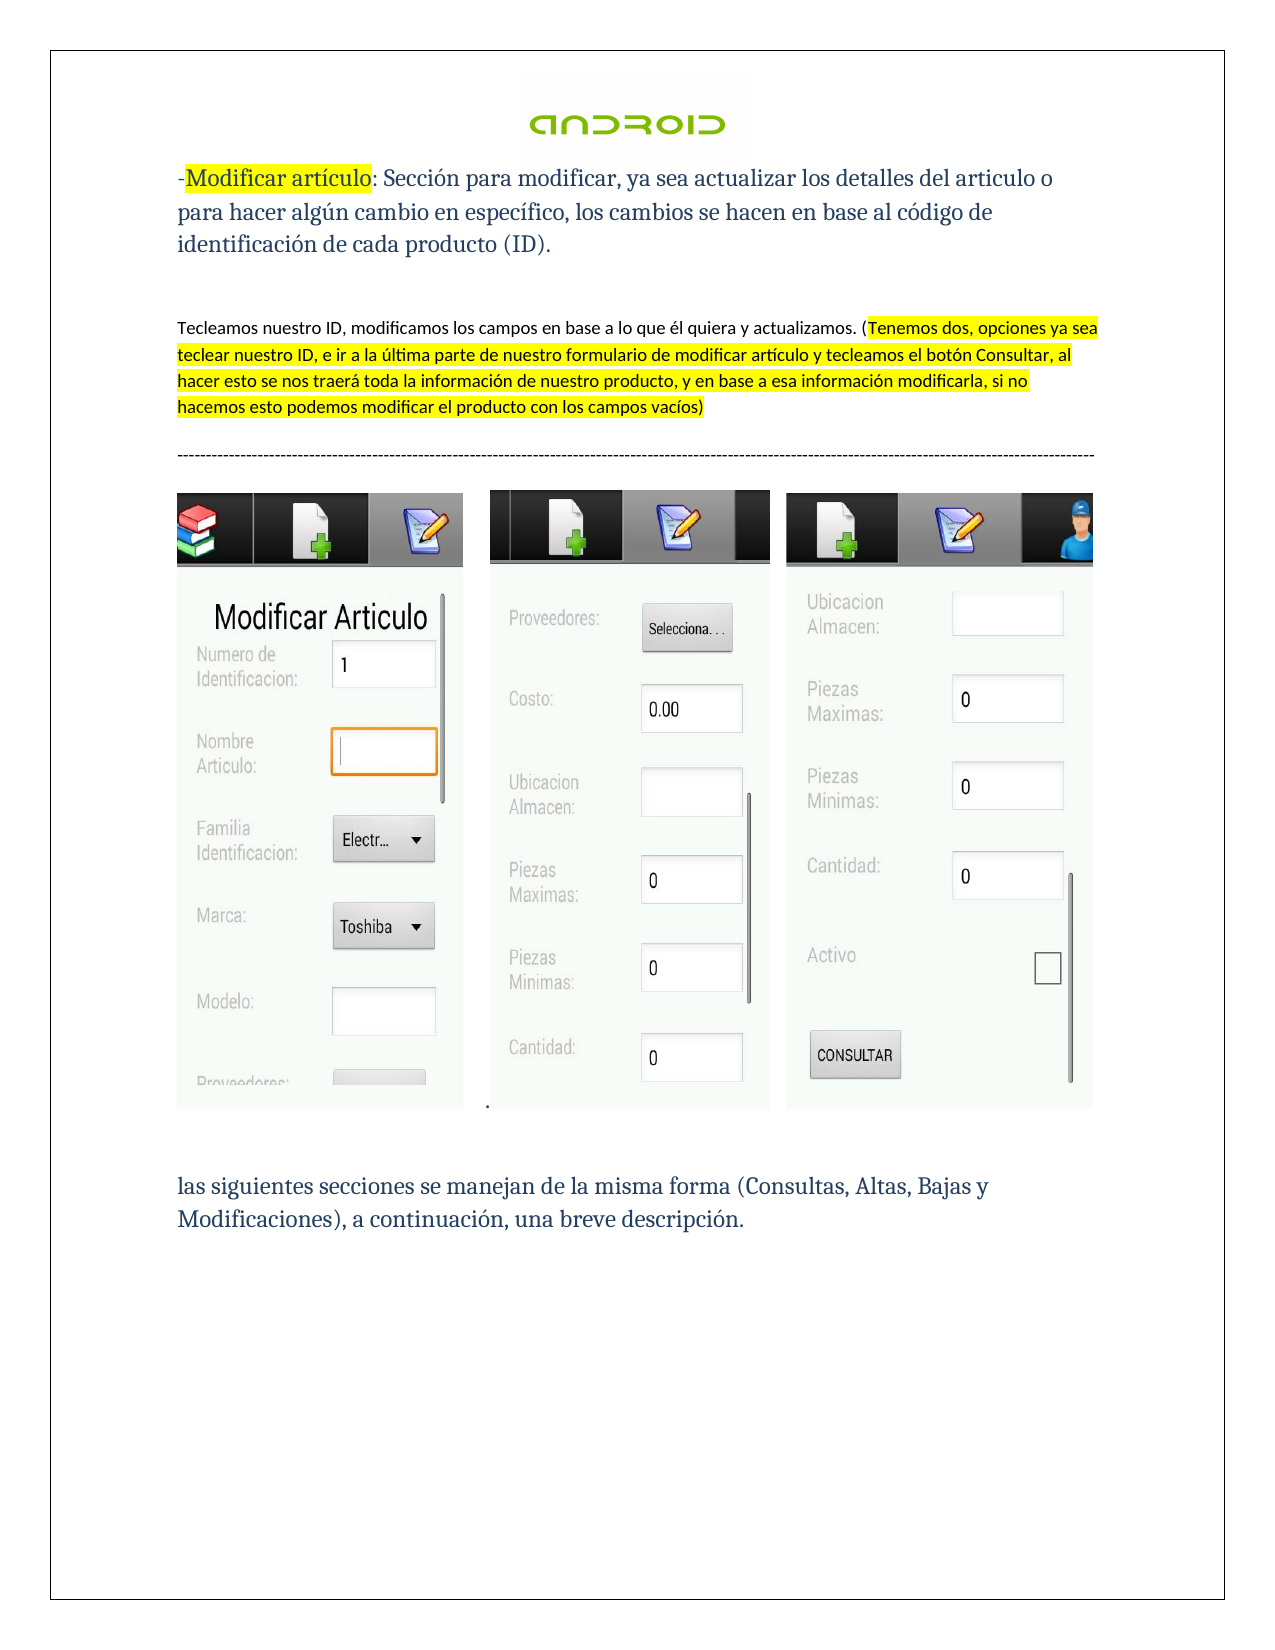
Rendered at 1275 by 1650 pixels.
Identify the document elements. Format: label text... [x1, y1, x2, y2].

picture [518, 73, 750, 165]
subtitle -Modificar artículo: Sección para modificar, ya sea actualizar los detalles del articulo o para hacer algún cambio en específico, los cambios se hacen en base al código de identificación de cada producto (ID). [177, 164, 1098, 259]
picture [177, 493, 463, 1109]
subtitle las siguientes secciones se manejan de la misma forma (Consultas, Altas, Bajas y Modificaciones), a continuación, una breve descripción. [177, 1172, 1098, 1234]
picture [786, 493, 1093, 1109]
picture [490, 490, 770, 1109]
text ---------------------------------------------------------------------------------------------------------------------------------------------------------------- [177, 443, 1098, 466]
text Tecleamos nuestro ID, modificamos los campos en base a lo que él quiera y actualizamos. (Tenemos dos, opciones ya sea teclear nuestro ID, e ir a la última parte de nuestro formulario de modificar artículo y tecleamos el botón Consultar, al hacer esto se nos traerá toda la información de nuestro producto, y en base a esa información modificarla, si no hacemos esto podemos modificar el producto con los campos vacíos) [177, 316, 1098, 418]
